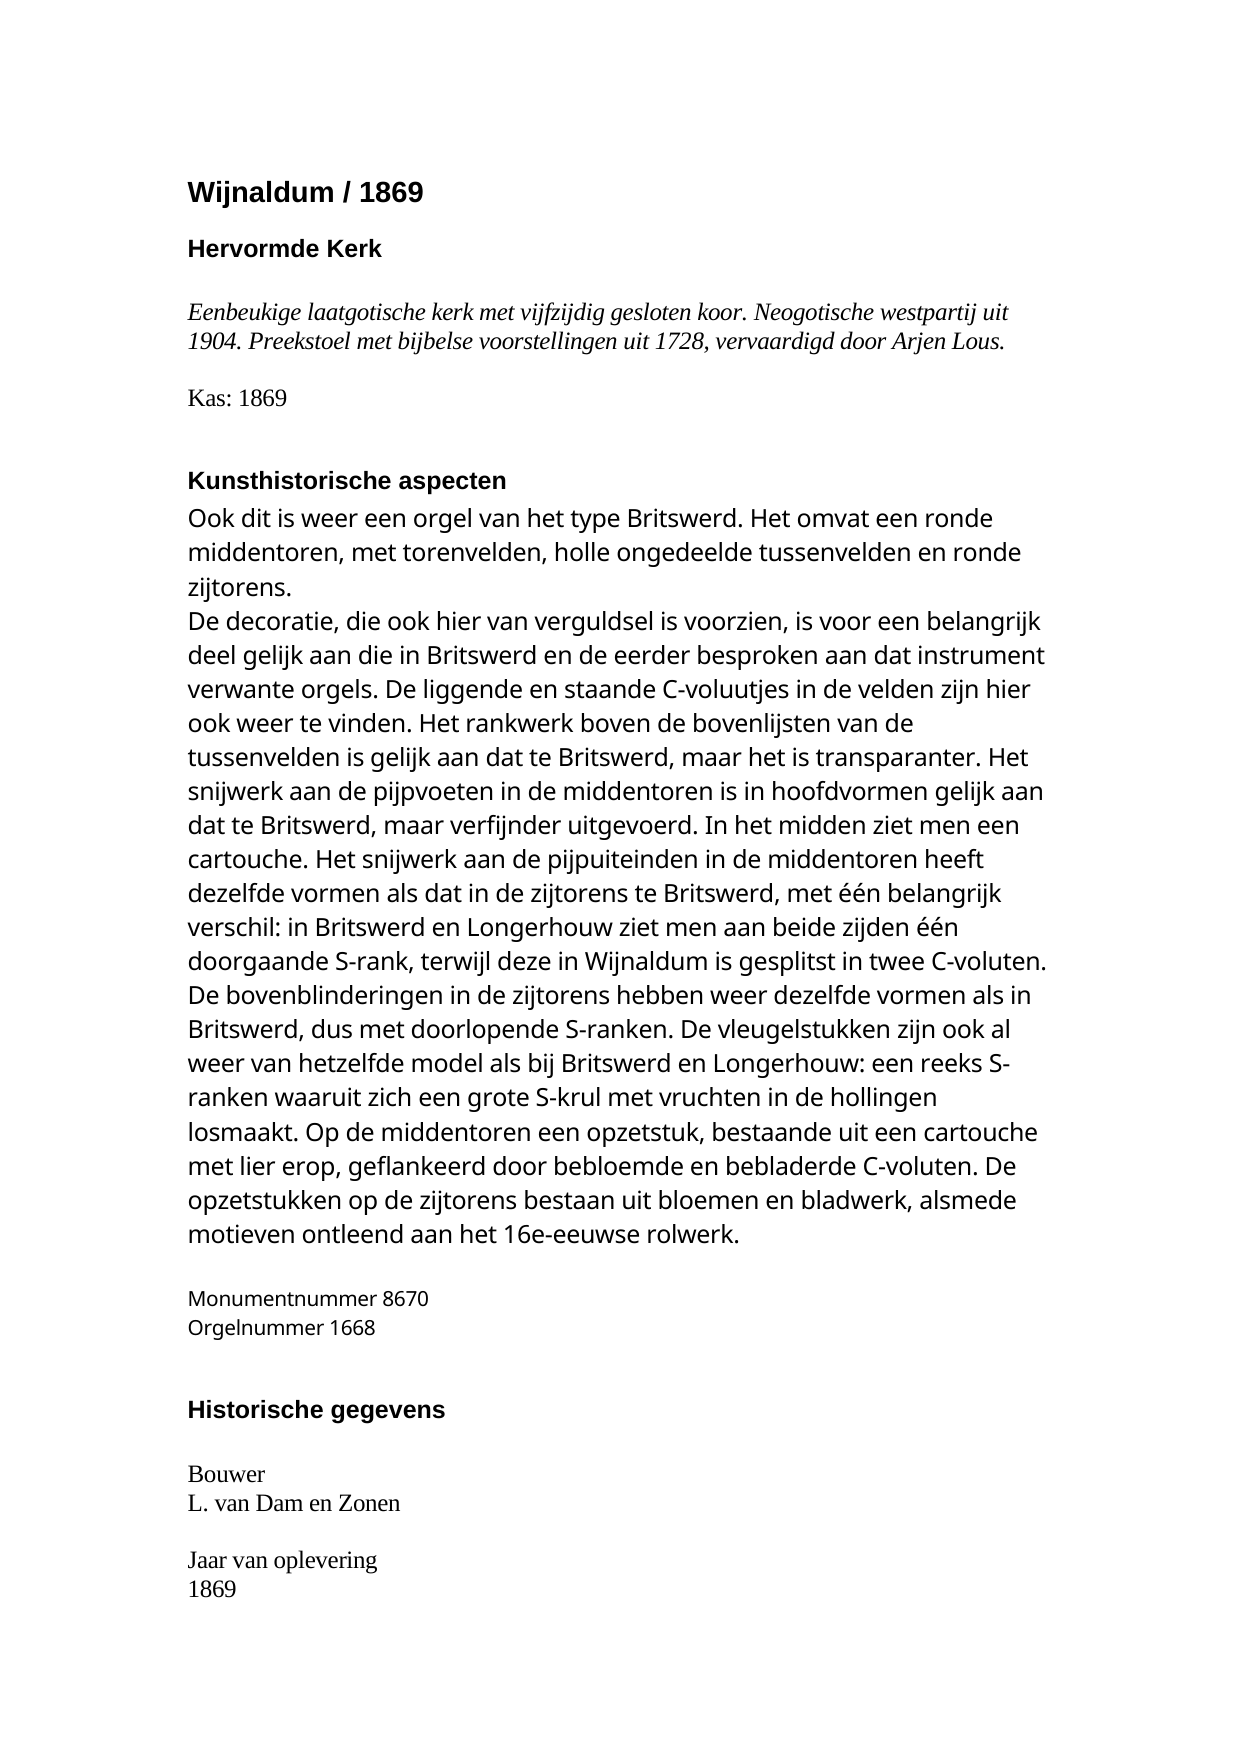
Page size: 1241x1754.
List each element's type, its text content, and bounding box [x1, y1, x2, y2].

text L. van Dam en Zonen [187, 1488, 1053, 1516]
text Monumentnummer 8670 [187, 1284, 1053, 1313]
text Orgelnummer 1668 [187, 1313, 1053, 1341]
text Bouwer [187, 1459, 1053, 1488]
text Ook dit is weer een orgel van het type Britswerd. Het omvat een ronde middentoren, met torenvelden, holle ongedeelde tussenvelden en ronde zijtorens. [187, 501, 1053, 603]
subtitle Historische gegevens [187, 1395, 1053, 1424]
subtitle Kunsthistorische aspecten [187, 466, 1053, 495]
subtitle Wijnaldum / 1869 [187, 175, 1053, 208]
text Kas: 1869 [187, 383, 1053, 412]
text De decoratie, die ook hier van verguldsel is voorzien, is voor een belangrijk deel gelijk aan die in Britswerd en de eerder besproken aan dat instrument verwante orgels. De liggende en staande C-voluutjes in de velden zijn hier ook weer te vinden. Het rankwerk boven de bovenlijsten van de tussenvelden is gelijk aan dat te Britswerd, maar het is transparanter. Het snijwerk aan de pijpvoeten in de middentoren is in hoofdvormen gelijk aan dat te Britswerd, maar verfijnder uitgevoerd. In het midden ziet men een cartouche. Het snijwerk aan de pijpuiteinden in de middentoren heeft dezelfde vormen als dat in de zijtorens te Britswerd, met één belangrijk verschil: in Britswerd en Longerhouw ziet men aan beide zijden één doorgaande S-rank, terwijl deze in Wijnaldum is gesplitst in twee C-voluten. De bovenblinderingen in de zijtorens hebben weer dezelfde vormen als in Britswerd, dus met doorlopende S-ranken. De vleugelstukken zijn ook al weer van hetzelfde model als bij Britswerd en Longerhouw: een reeks S-ranken waaruit zich een grote S-krul met vruchten in de hollingen losmaakt. Op de middentoren een opzetstuk, bestaande uit een cartouche met lier erop, geflankeerd door bebloemde en bebladerde C-voluten. De opzetstukken op de zijtorens bestaan uit bloemen en bladwerk, alsmede motieven ontleend aan het 16e-eeuwse rolwerk. [187, 603, 1053, 1250]
text Jaar van oplevering [187, 1545, 1053, 1574]
subtitle Hervormde Kerk [187, 233, 1053, 262]
text Eenbeukige laatgotische kerk met vijfzijdig gesloten koor. Neogotische westpartij uit 1904. Preekstoel met bijbelse voorstellingen uit 1728, vervaardigd door Arjen Lous. [187, 297, 1053, 355]
text 1869 [187, 1574, 1053, 1603]
